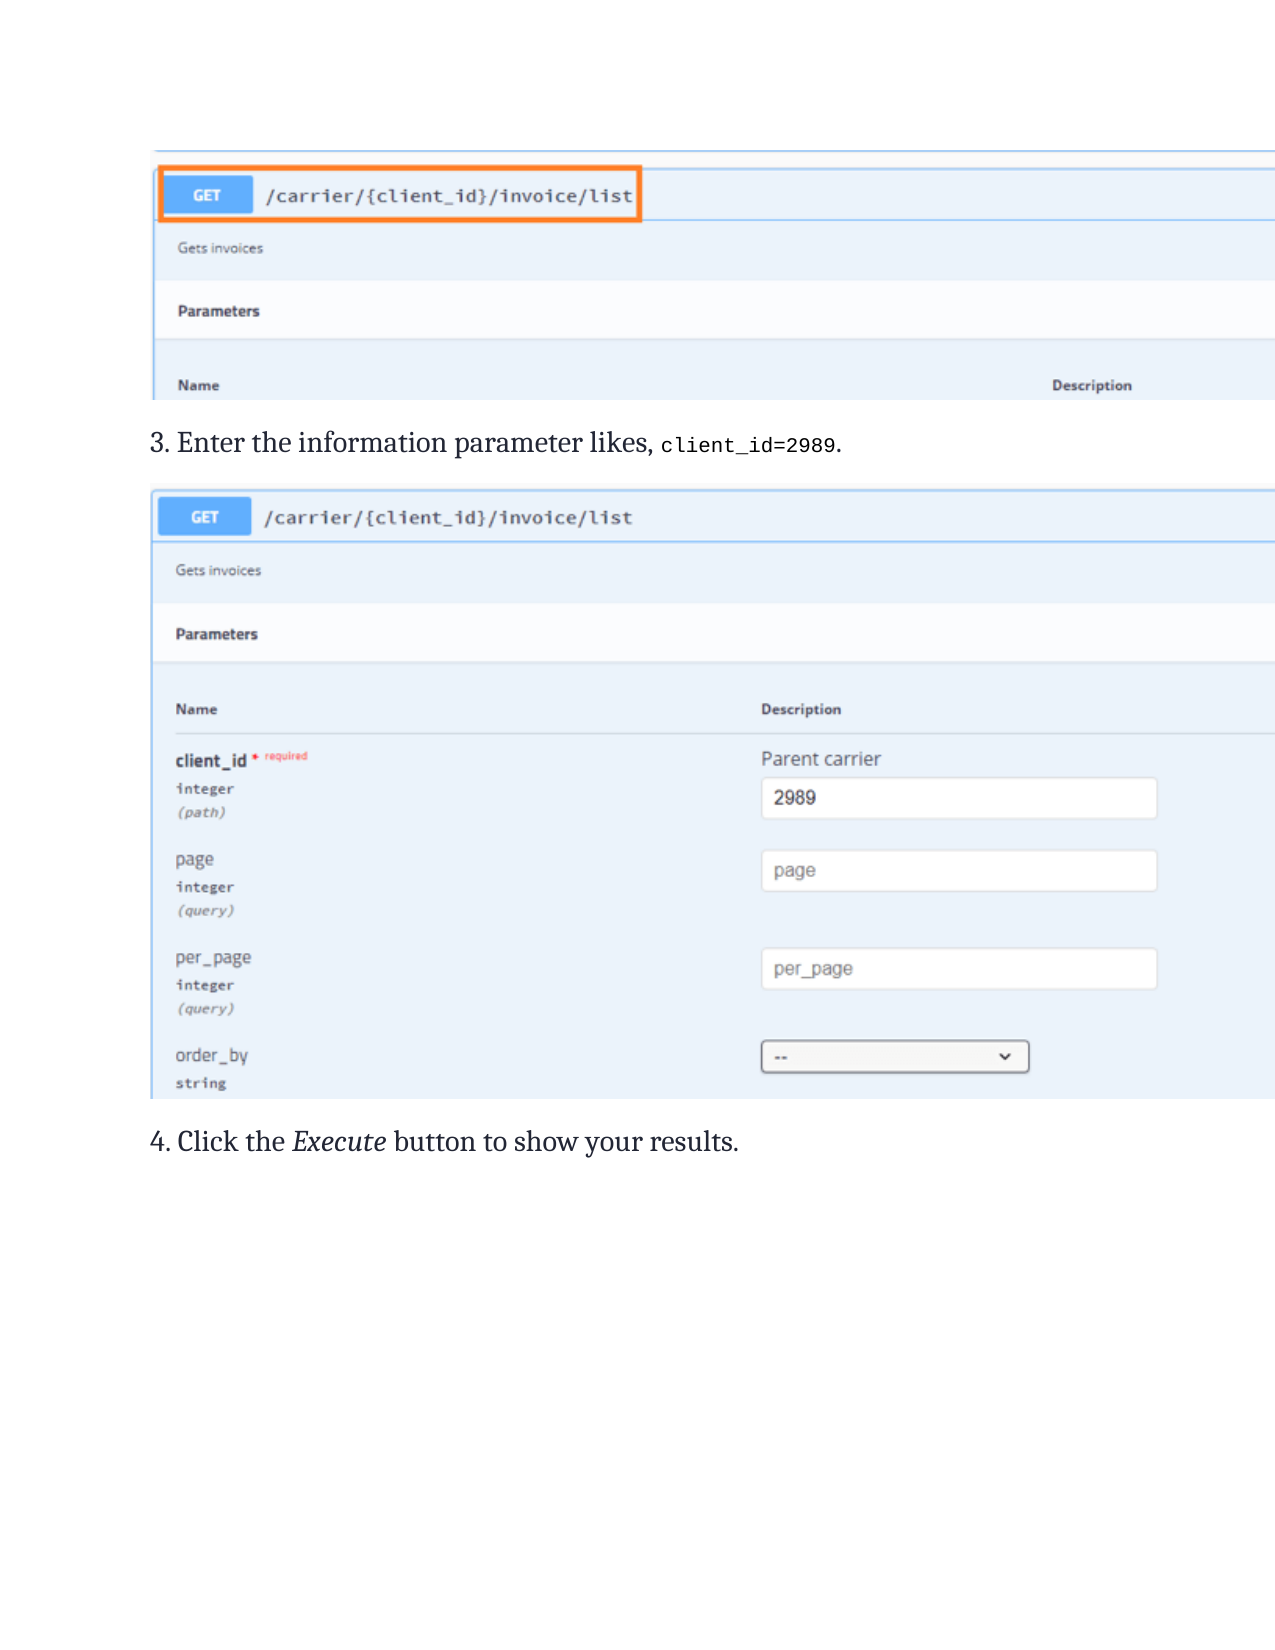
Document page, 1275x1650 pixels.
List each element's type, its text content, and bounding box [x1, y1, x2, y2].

picture [150, 150, 1275, 400]
text 4. Click the Execute button to show your results. [150, 1124, 1125, 1159]
text 3. Enter the information parameter likes, client_id=2989. [150, 425, 1125, 460]
picture [150, 483, 1275, 1099]
